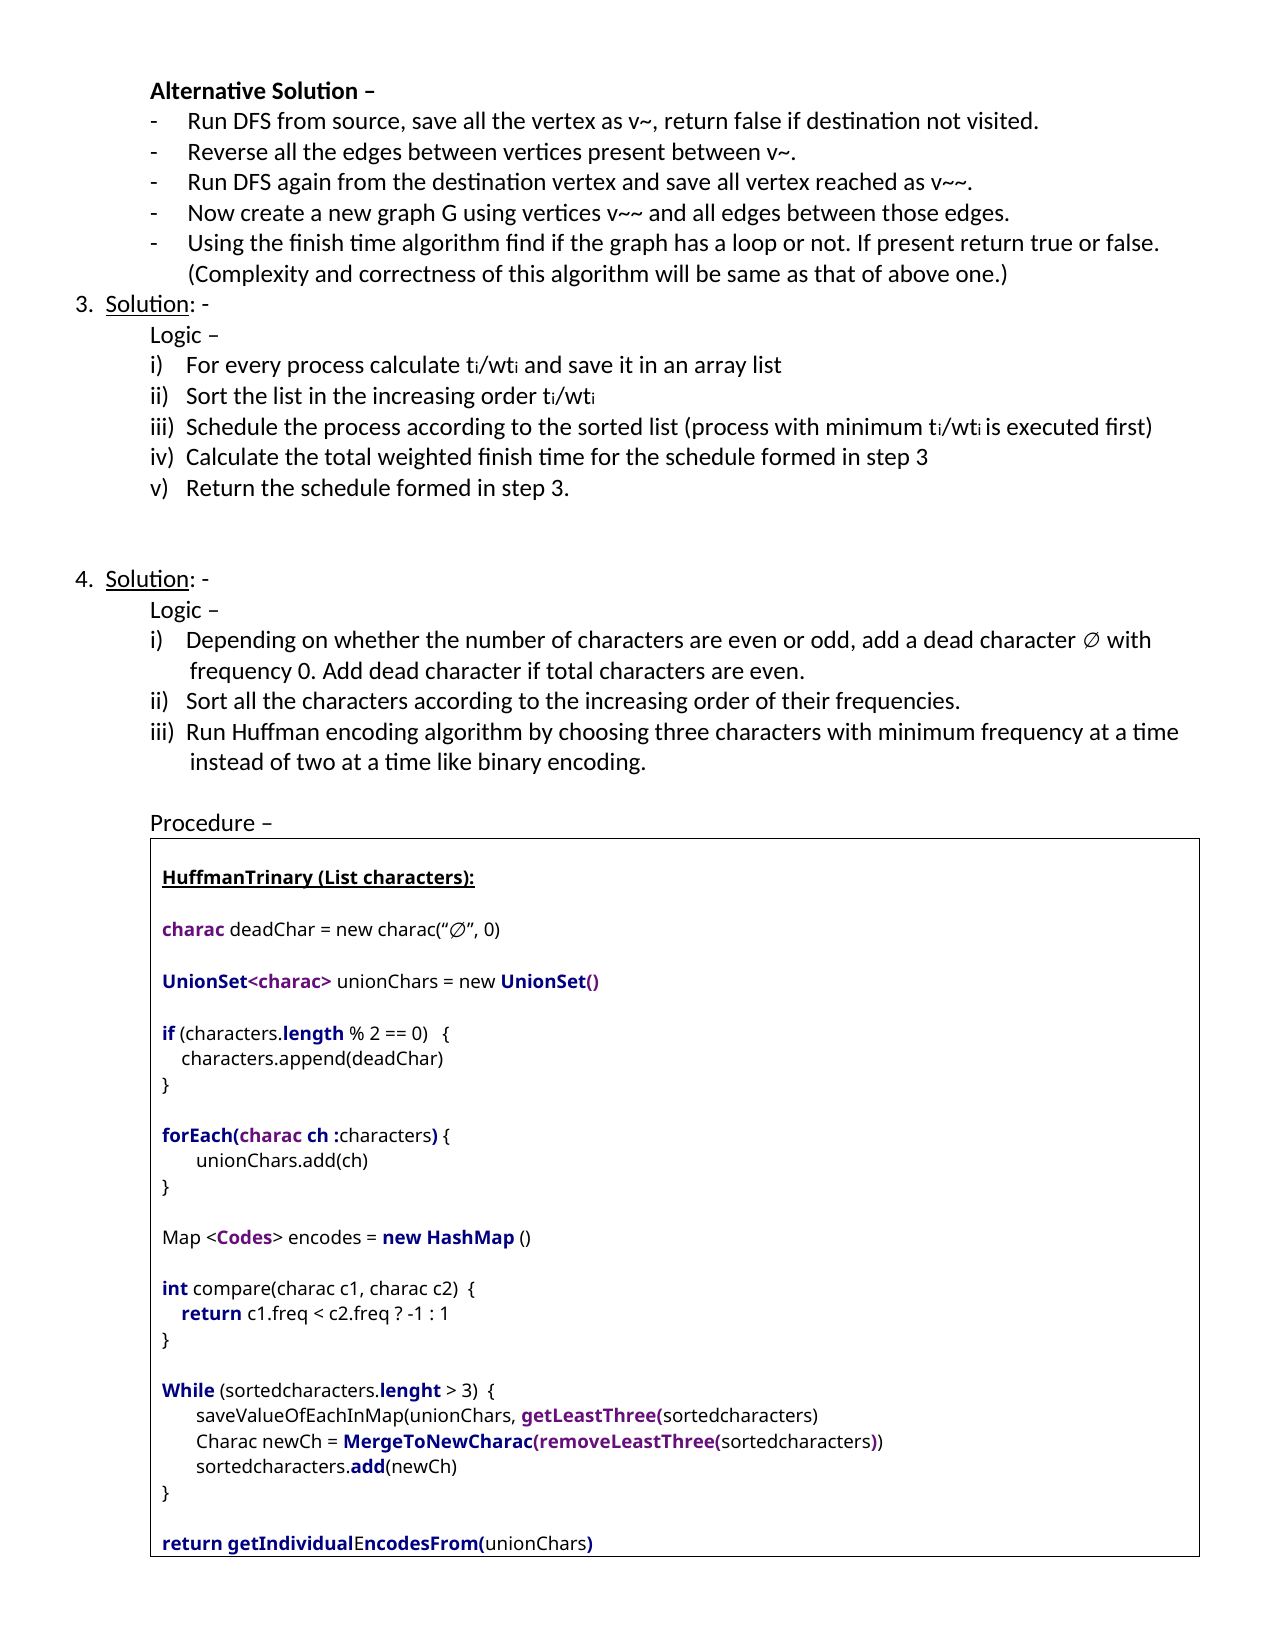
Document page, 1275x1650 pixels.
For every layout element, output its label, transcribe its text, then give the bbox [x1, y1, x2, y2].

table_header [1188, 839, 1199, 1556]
text instead of two at a time like binary encoding. [75, 746, 1200, 777]
list Now create a new graph G using vertices v~~ and all edges between those edges. [150, 197, 1200, 228]
text v) Return the schedule formed in step 3. [75, 472, 1200, 502]
text ii) Sort all the characters according to the increasing order of their frequencies. [75, 685, 1200, 716]
text 4. Solution: - [75, 563, 1200, 594]
text Logic – [75, 319, 1200, 350]
text ii) Sort the list in the increasing order ti/wti [75, 380, 1200, 411]
text Logic – [75, 594, 1200, 624]
text Procedure – [150, 807, 1200, 838]
text Alternative Solution – [75, 75, 1200, 106]
list Run DFS from source, save all the vertex as v~, return false if destination not visited. [150, 106, 1200, 136]
text iii) Run Huffman encoding algorithm by choosing three characters with minimum frequency at a time [75, 716, 1200, 746]
text i) Depending on whether the number of characters are even or odd, add a dead character with [75, 624, 1200, 655]
list Using the finish time algorithm find if the graph has a loop or not. If present return true or false. [150, 228, 1200, 258]
text frequency 0. Add dead character if total characters are even. [150, 655, 1200, 685]
text i) For every process calculate ti/wti and save it in an array list [75, 350, 1200, 380]
list Reverse all the edges between vertices present between v~. [150, 136, 1200, 167]
list Run DFS again from the destination vertex and save all vertex reached as v~~. [150, 167, 1200, 197]
text iii) Schedule the process according to the sorted list (process with minimum ti/wti is executed first) [75, 411, 1200, 441]
list (Complexity and correctness of this algorithm will be same as that of above one.) [187, 258, 1200, 289]
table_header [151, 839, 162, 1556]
text 3. Solution: - [75, 289, 1200, 319]
text iv) Calculate the total weighted finish time for the schedule formed in step 3 [75, 441, 1200, 472]
